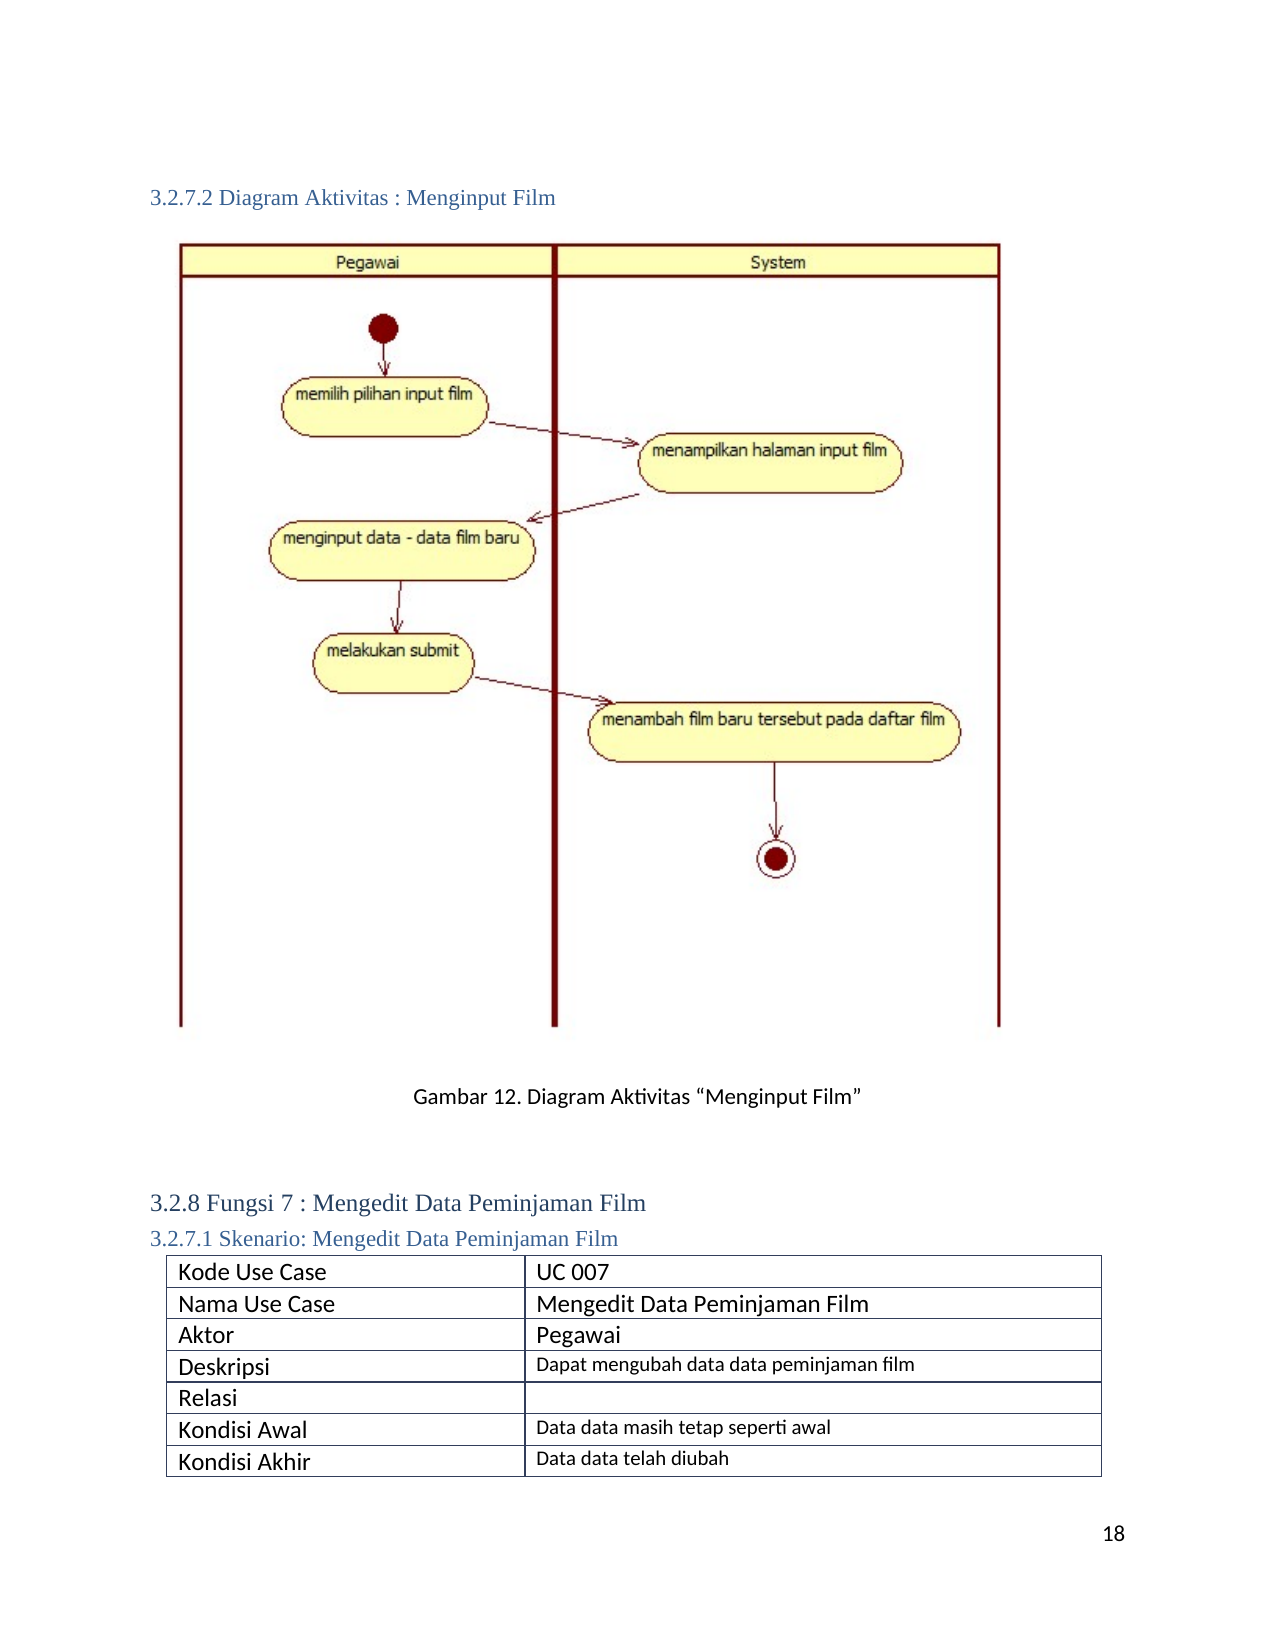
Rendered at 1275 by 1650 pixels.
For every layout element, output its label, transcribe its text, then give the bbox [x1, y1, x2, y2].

table_cell [526, 1383, 1101, 1413]
table_cell Kondisi Akhir [167, 1446, 524, 1476]
table_cell Aktor [167, 1319, 524, 1350]
table_cell Nama Use Case [167, 1288, 524, 1318]
table_cell Kondisi Awal [167, 1414, 524, 1444]
table_cell Dapat mengubah data data peminjaman film [526, 1351, 1101, 1381]
subtitle 3.2.7.2 Diagram Aktivitas : Menginput Film [150, 184, 1125, 211]
table_cell Data data masih tetap seperti awal [526, 1414, 1101, 1444]
table_cell Pegawai [526, 1319, 1101, 1350]
text Gambar 12. Diagram Aktivitas “Menginput Film” [150, 1082, 1125, 1110]
table_cell Mengedit Data Peminjaman Film [526, 1288, 1101, 1318]
subtitle 3.2.8 Fungsi 7 : Mengedit Data Peminjaman Film [150, 1188, 1125, 1217]
table_cell Relasi [167, 1383, 524, 1413]
table_header UC 007 [526, 1256, 1101, 1287]
picture [150, 214, 1032, 1057]
table_cell Data data telah diubah [526, 1446, 1101, 1476]
subtitle 3.2.7.1 Skenario: Mengedit Data Peminjaman Film [150, 1225, 1125, 1251]
table_header Kode Use Case [167, 1256, 524, 1287]
table_cell Deskripsi [167, 1351, 524, 1381]
